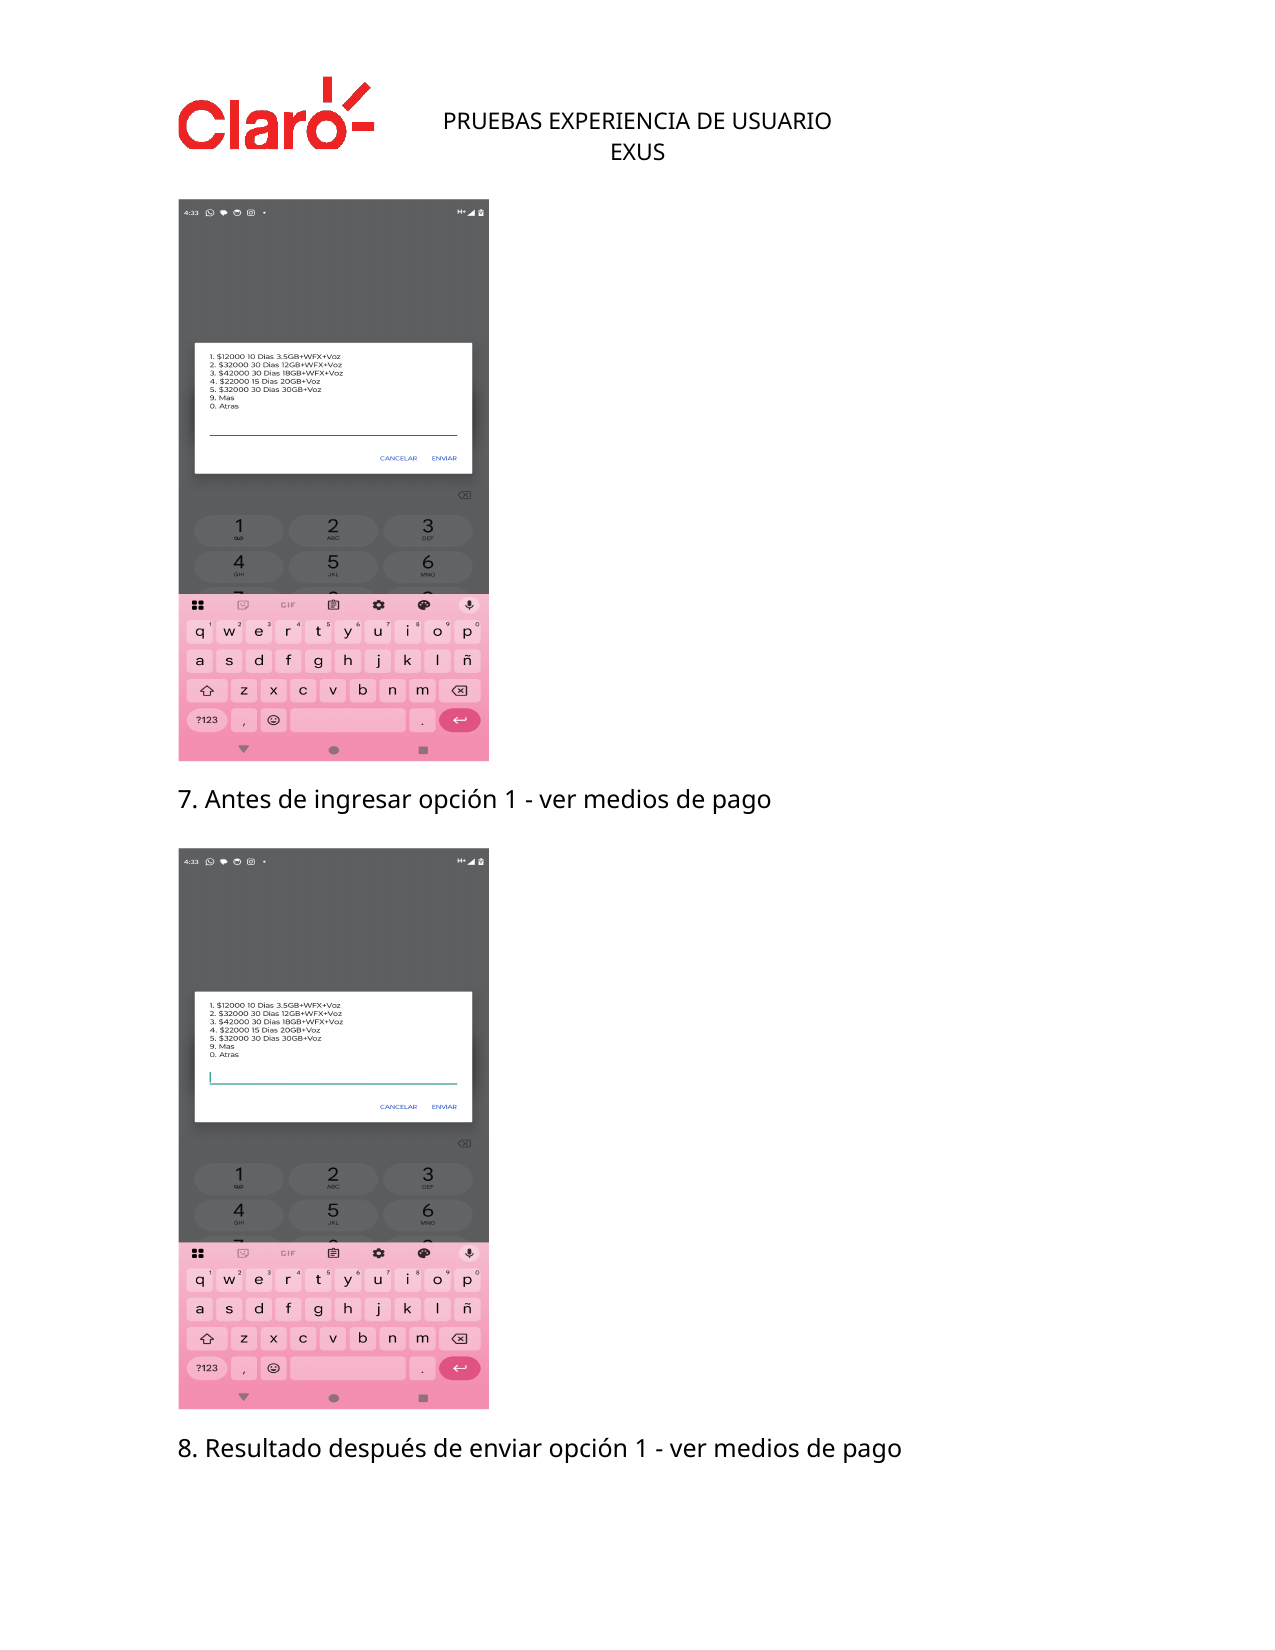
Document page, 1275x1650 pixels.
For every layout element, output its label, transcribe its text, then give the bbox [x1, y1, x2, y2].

picture [177, 198, 490, 762]
picture [177, 76, 374, 149]
text 8. Resultado después de enviar opción 1 - ver medios de pago [177, 1431, 1098, 1465]
picture [177, 847, 490, 1410]
text 7. Antes de ingresar opción 1 - ver medios de pago [177, 782, 1098, 816]
